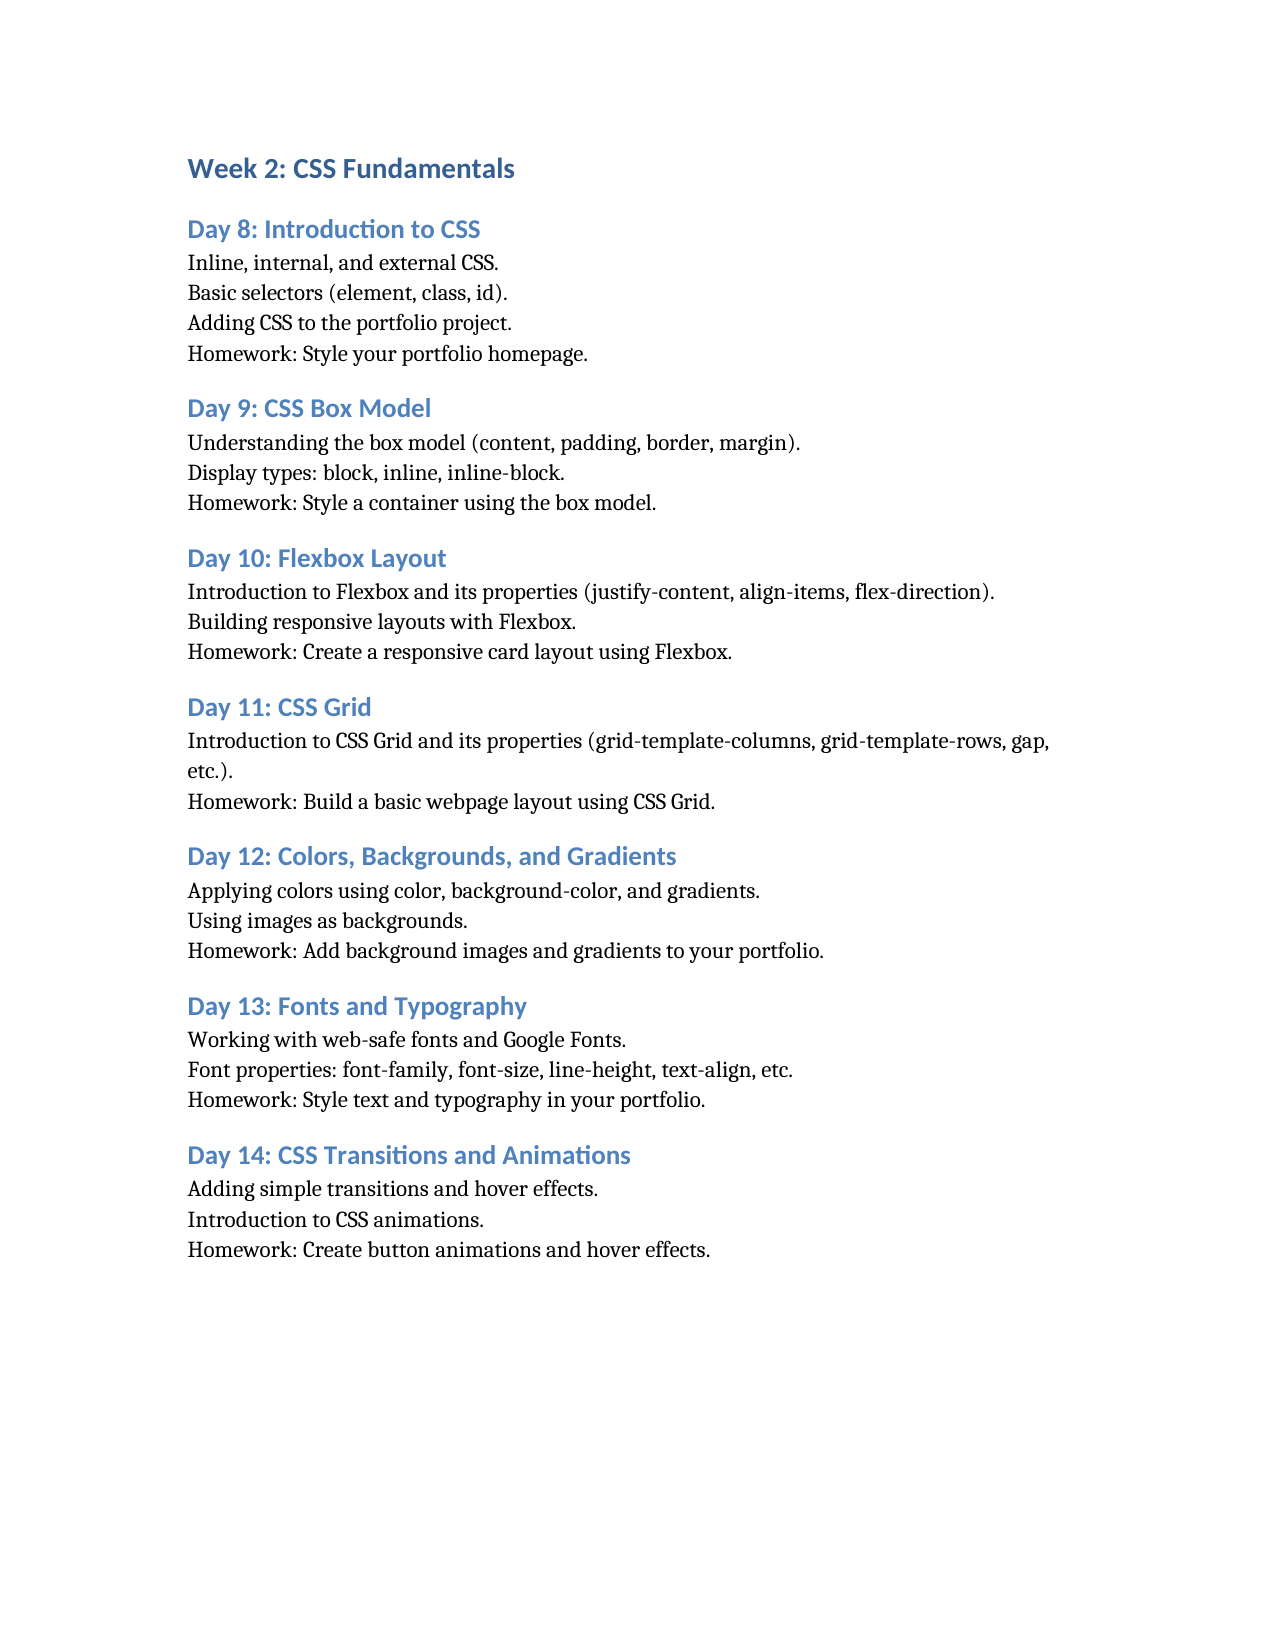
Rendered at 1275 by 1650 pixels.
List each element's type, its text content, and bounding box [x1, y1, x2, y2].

text Working with web-safe fonts and Google Fonts. Font properties: font-family, font-size, line-height, text-align, etc. Homework: Style text and typography in your portfolio. [187, 1027, 1087, 1113]
text Applying colors using color, background-color, and gradients. Using images as backgrounds. Homework: Add background images and gradients to your portfolio. [187, 877, 1087, 964]
subtitle Day 9: CSS Box Model [187, 391, 1087, 424]
subtitle Day 11: CSS Grid [187, 690, 1087, 723]
subtitle Day 10: Flexbox Layout [187, 541, 1087, 574]
text Introduction to CSS Grid and its properties (grid-template-columns, grid-template-rows, gap, etc.). Homework: Build a basic webpage layout using CSS Grid. [187, 728, 1087, 815]
subtitle Day 13: Fonts and Typography [187, 989, 1087, 1022]
subtitle Day 8: Introduction to CSS [187, 212, 1087, 245]
text Introduction to Flexbox and its properties (justify-content, align-items, flex-direction). Building responsive layouts with Flexbox. Homework: Create a responsive card layout using Flexbox. [187, 579, 1087, 665]
subtitle Day 12: Colors, Backgrounds, and Gradients [187, 839, 1087, 872]
subtitle Week 2: CSS Fundamentals [187, 150, 1087, 186]
text Understanding the box model (content, padding, border, margin). Display types: block, inline, inline-block. Homework: Style a container using the box model. [187, 429, 1087, 516]
subtitle Day 14: CSS Transitions and Animations [187, 1138, 1087, 1171]
text Adding simple transitions and hover effects. Introduction to CSS animations. Homework: Create button animations and hover effects. [187, 1176, 1087, 1263]
text Inline, internal, and external CSS. Basic selectors (element, class, id). Adding CSS to the portfolio project. Homework: Style your portfolio homepage. [187, 250, 1087, 367]
